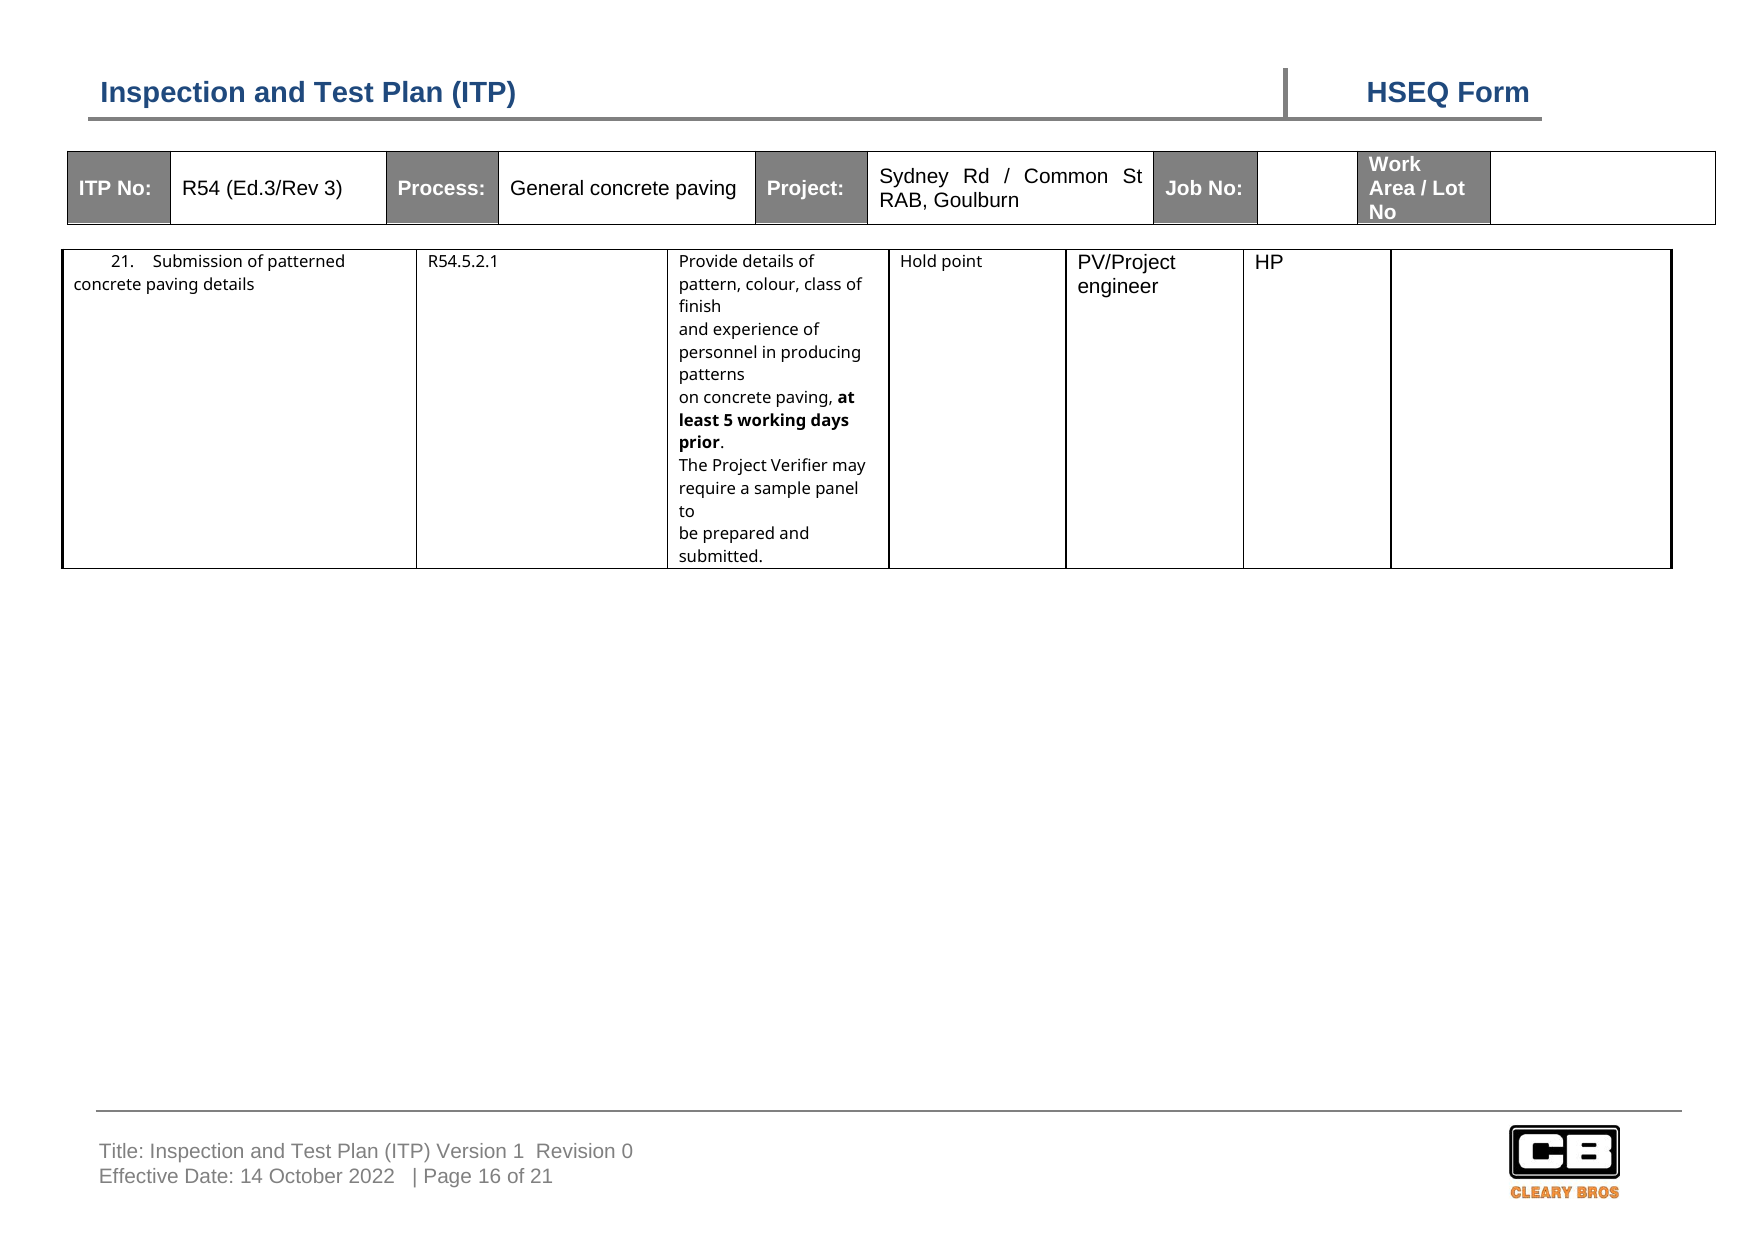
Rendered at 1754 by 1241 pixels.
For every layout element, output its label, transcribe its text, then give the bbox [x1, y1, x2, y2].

table_cell [1392, 250, 1670, 567]
picture [1508, 1123, 1620, 1199]
table_cell Hold point [890, 250, 1065, 567]
table_cell HP [1244, 250, 1390, 567]
table_cell R54.5.2.1 [417, 250, 667, 567]
table_cell PV/Project engineer [1067, 250, 1243, 567]
table_cell Provide details of pattern, colour, class of finish and experience of personnel in producing patterns on concrete paving, at least 5 working days prior. The Project Verifier may require a sample panel to be prepared and submitted. [668, 250, 888, 567]
table_cell Submission of patterned concrete paving details [64, 250, 416, 567]
